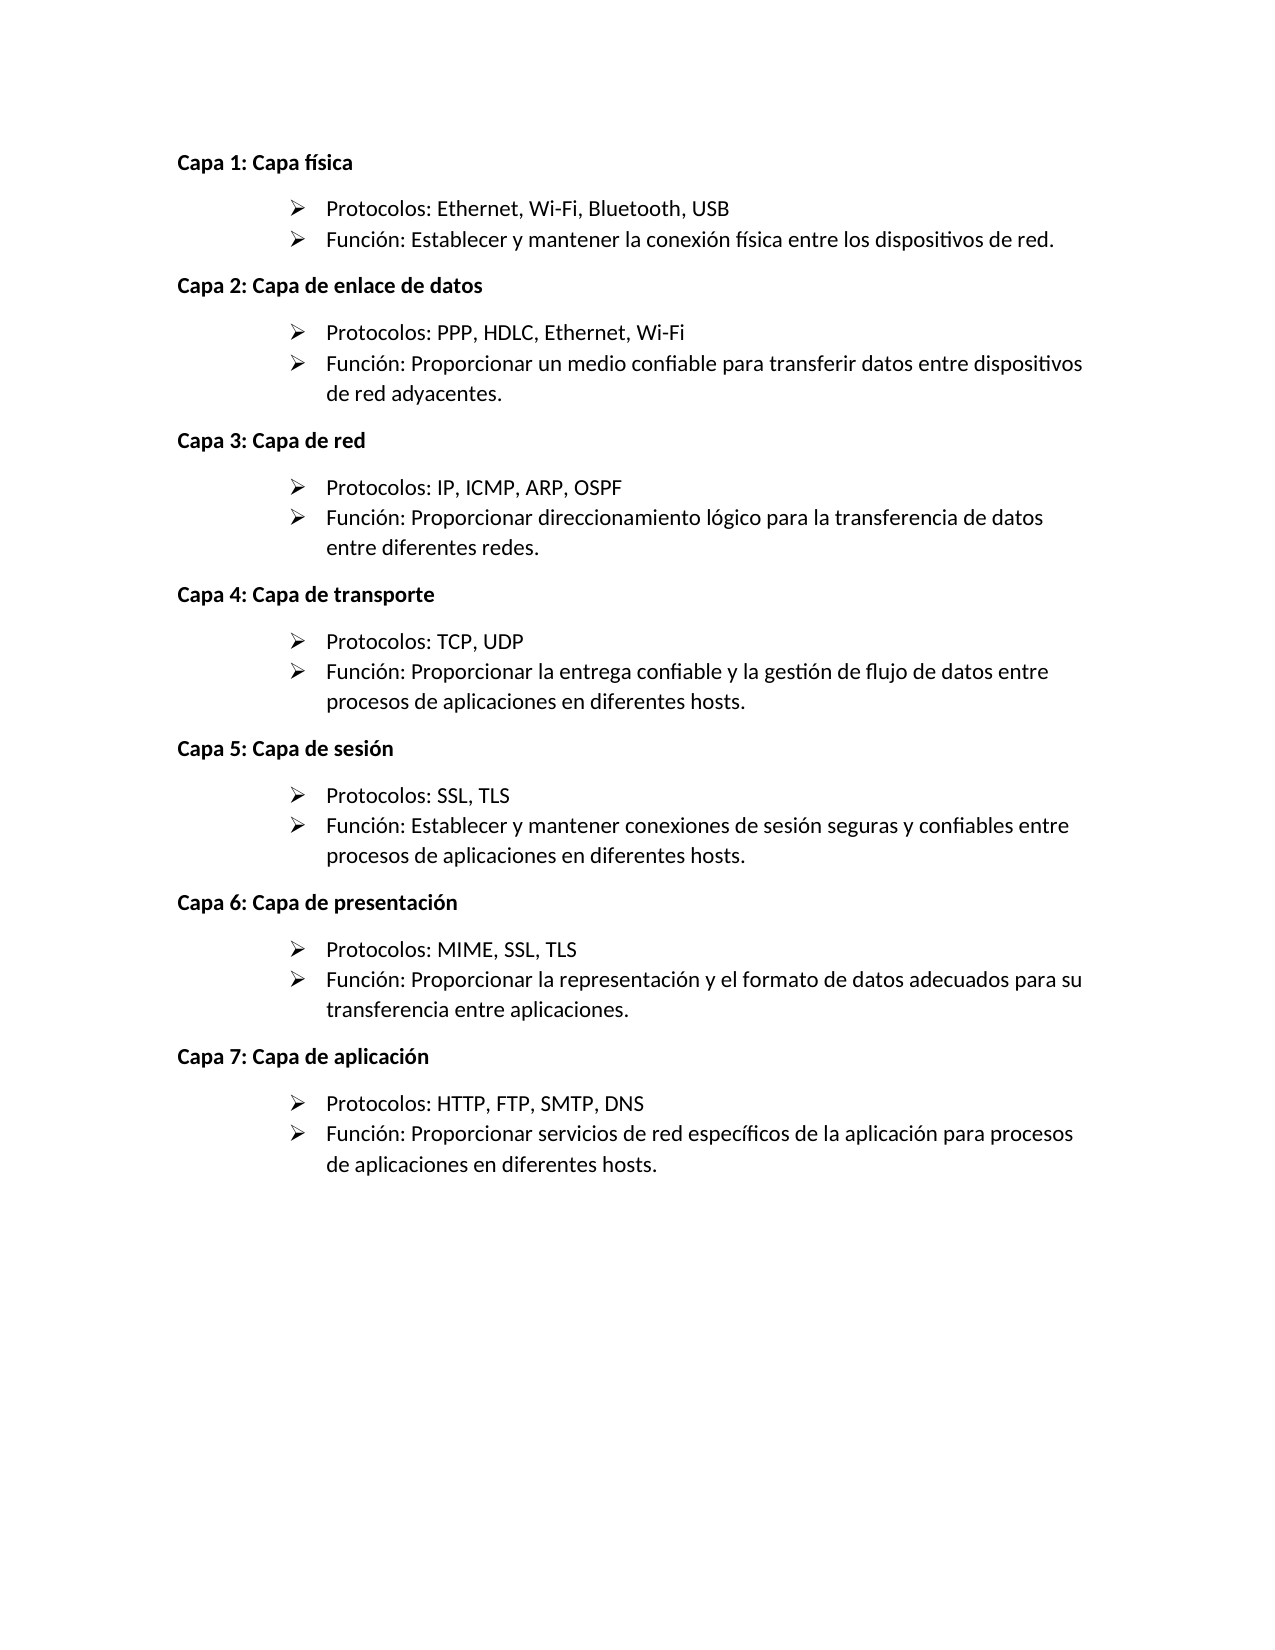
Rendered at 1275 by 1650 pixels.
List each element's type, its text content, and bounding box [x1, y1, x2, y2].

list Protocolos: IP, ICMP, ARP, OSPF [288, 473, 1098, 501]
list Protocolos: MIME, SSL, TLS [288, 935, 1098, 963]
list Protocolos: TCP, UDP [288, 627, 1098, 655]
text Capa 2: Capa de enlace de datos [177, 272, 1098, 299]
list Función: Proporcionar la entrega confiable y la gestión de flujo de datos entre procesos de aplicaciones en diferentes hosts. [288, 657, 1098, 715]
list Protocolos: SSL, TLS [288, 781, 1098, 809]
list Protocolos: HTTP, FTP, SMTP, DNS [288, 1089, 1098, 1117]
list Función: Establecer y mantener conexiones de sesión seguras y confiables entre procesos de aplicaciones en diferentes hosts. [288, 811, 1098, 869]
text Capa 7: Capa de aplicación [177, 1042, 1098, 1070]
list Protocolos: Ethernet, Wi-Fi, Bluetooth, USB [288, 194, 1098, 222]
text Capa 3: Capa de red [177, 426, 1098, 454]
text Capa 4: Capa de transporte [177, 580, 1098, 608]
list Protocolos: PPP, HDLC, Ethernet, Wi-Fi [288, 318, 1098, 346]
text Capa 1: Capa física [177, 148, 1098, 176]
text Capa 6: Capa de presentación [177, 888, 1098, 916]
list Función: Establecer y mantener la conexión física entre los dispositivos de red. [288, 225, 1098, 253]
list Función: Proporcionar direccionamiento lógico para la transferencia de datos entre diferentes redes. [288, 503, 1098, 561]
list Función: Proporcionar un medio confiable para transferir datos entre dispositivos de red adyacentes. [288, 349, 1098, 407]
list Función: Proporcionar servicios de red específicos de la aplicación para procesos de aplicaciones en diferentes hosts. [288, 1119, 1098, 1178]
list Función: Proporcionar la representación y el formato de datos adecuados para su transferencia entre aplicaciones. [288, 965, 1098, 1023]
text Capa 5: Capa de sesión [177, 734, 1098, 762]
